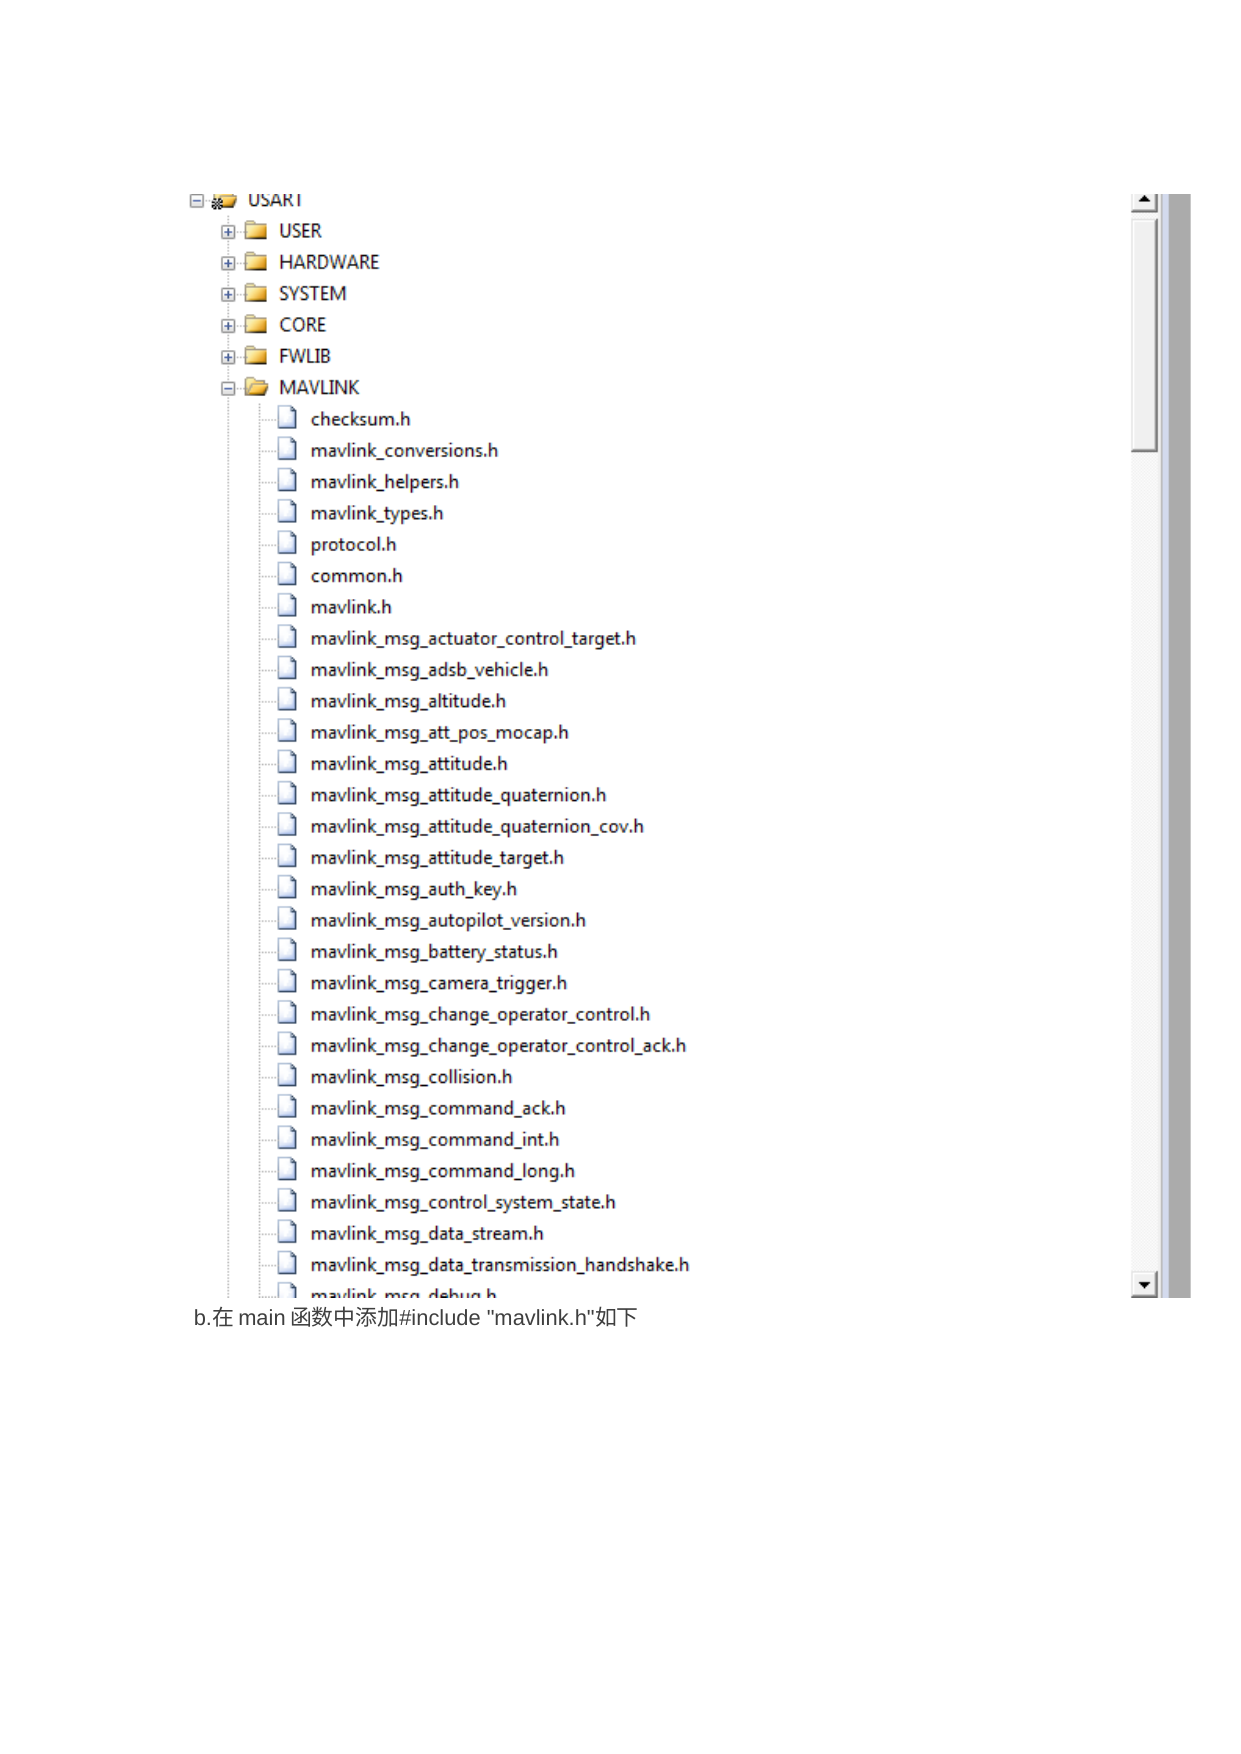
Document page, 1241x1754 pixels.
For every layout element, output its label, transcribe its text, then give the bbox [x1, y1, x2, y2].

picture [187, 194, 1191, 1298]
text b.在main函数中添加#include "mavlink.h"如下 [187, 1299, 1053, 1332]
